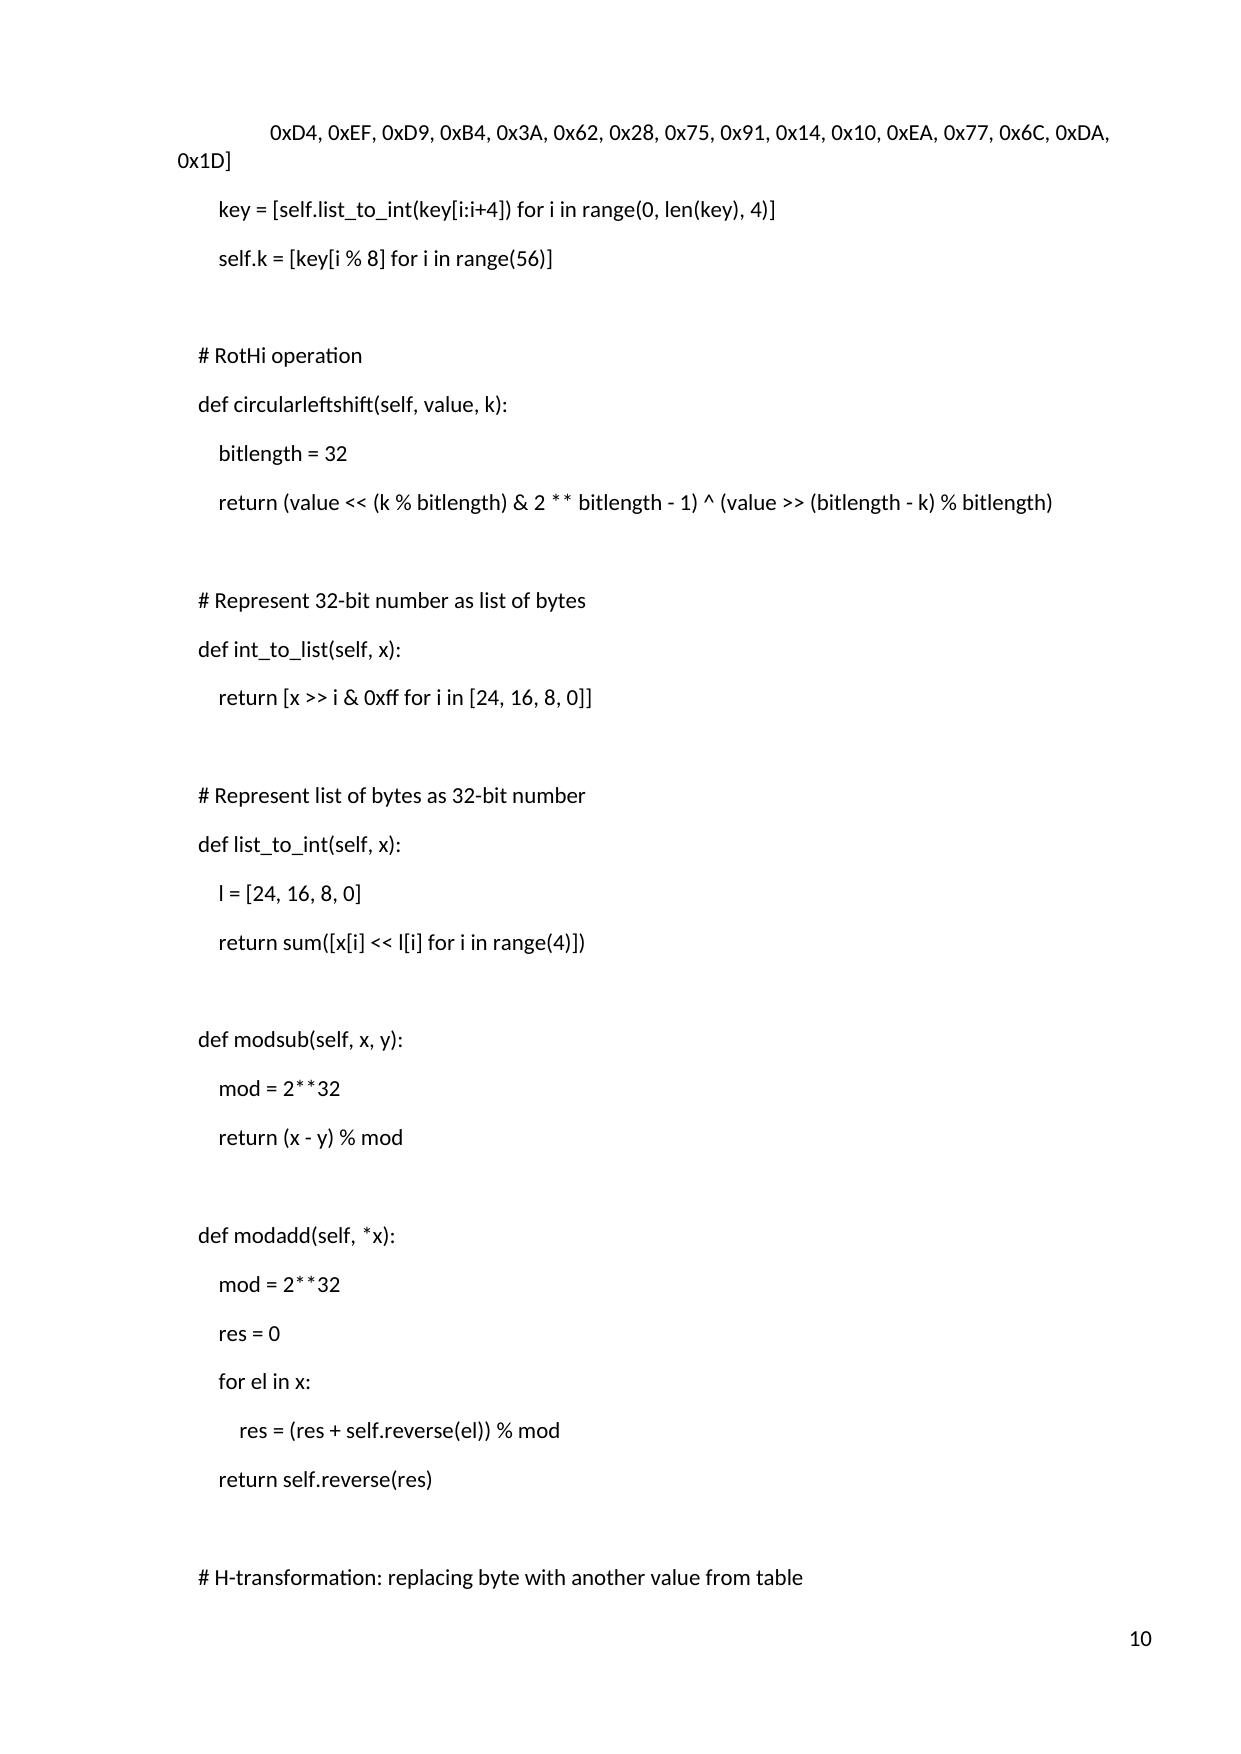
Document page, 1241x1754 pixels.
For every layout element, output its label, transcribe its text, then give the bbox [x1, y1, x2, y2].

text bitlength = 32 [177, 439, 1152, 467]
text return sum([x[i] << l[i] for i in range(4)]) [177, 928, 1152, 956]
text return (x - y) % mod [177, 1123, 1152, 1151]
text # RotHi operation [177, 342, 1152, 369]
text def modsub(self, x, y): [177, 1026, 1152, 1053]
text # H-transformation: replacing byte with another value from table [177, 1563, 1152, 1591]
text res = 0 [177, 1319, 1152, 1347]
text 0xD4, 0xEF, 0xD9, 0xB4, 0x3A, 0x62, 0x28, 0x75, 0x91, 0x14, 0x10, 0xEA, 0x77, 0x6C, 0xDA, 0x1D] [177, 118, 1152, 174]
text return self.reverse(res) [177, 1465, 1152, 1493]
text self.k = [key[i % 8] for i in range(56)] [177, 244, 1152, 272]
text mod = 2**32 [177, 1074, 1152, 1102]
text return (value << (k % bitlength) & 2 ** bitlength - 1) ^ (value >> (bitlength - k) % bitlength) [177, 488, 1152, 516]
text res = (res + self.reverse(el)) % mod [177, 1416, 1152, 1444]
text l = [24, 16, 8, 0] [177, 879, 1152, 907]
text def modadd(self, *x): [177, 1221, 1152, 1249]
text return [x >> i & 0xff for i in [24, 16, 8, 0]] [177, 683, 1152, 712]
text def circularleftshift(self, value, k): [177, 390, 1152, 418]
text # Represent list of bytes as 32-bit number [177, 781, 1152, 809]
text key = [self.list_to_int(key[i:i+4]) for i in range(0, len(key), 4)] [177, 195, 1152, 223]
text for el in x: [177, 1367, 1152, 1396]
text mod = 2**32 [177, 1270, 1152, 1298]
text # Represent 32-bit number as list of bytes [177, 586, 1152, 614]
text def list_to_int(self, x): [177, 830, 1152, 858]
text def int_to_list(self, x): [177, 635, 1152, 663]
